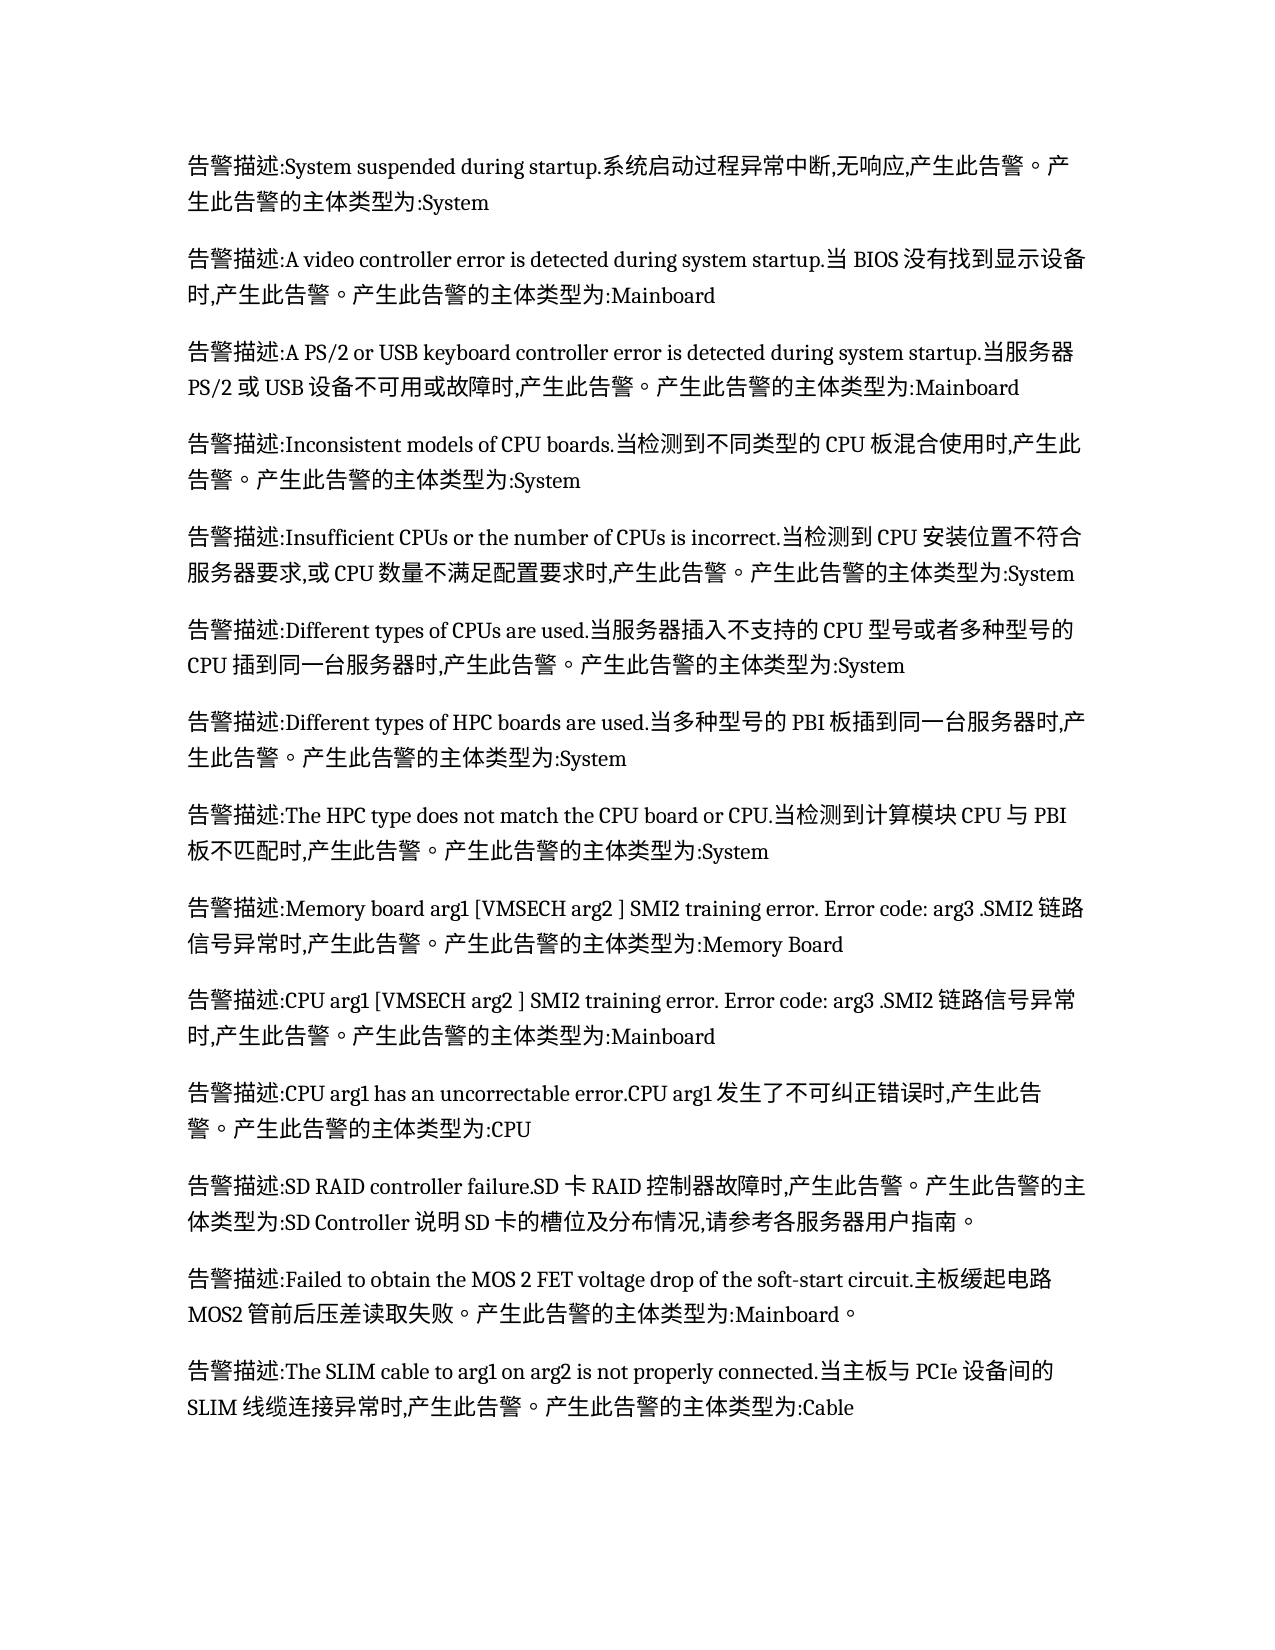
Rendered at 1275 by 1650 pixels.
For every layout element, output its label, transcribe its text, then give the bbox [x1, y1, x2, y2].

text 告警描述:Different types of HPC boards are used.当多种型号的PBI板插到同一台服务器时,产生此告警。产生此告警的主体类型为:System [187, 706, 1087, 773]
text 告警描述:A PS/2 or USB keyboard controller error is detected during system startup.当服务器PS/2或USB设备不可用或故障时,产生此告警。产生此告警的主体类型为:Mainboard [187, 335, 1087, 403]
text 告警描述:CPU arg1 has an uncorrectable error.CPU arg1发生了不可纠正错误时,产生此告警。产生此告警的主体类型为:CPU [187, 1077, 1087, 1144]
text 告警描述:CPU arg1 [VMSECH arg2 ] SMI2 training error. Error code: arg3 .SMI2链路信号异常时,产生此告警。产生此告警的主体类型为:Mainboard [187, 984, 1087, 1052]
text 告警描述:A video controller error is detected during system startup.当BIOS没有找到显示设备时,产生此告警。产生此告警的主体类型为:Mainboard [187, 243, 1087, 310]
text 告警描述:The SLIM cable to arg1 on arg2 is not properly connected.当主板与PCIe设备间的SLIM线缆连接异常时,产生此告警。产生此告警的主体类型为:Cable [187, 1355, 1087, 1422]
text 告警描述:Different types of CPUs are used.当服务器插入不支持的CPU型号或者多种型号的CPU插到同一台服务器时,产生此告警。产生此告警的主体类型为:System [187, 613, 1087, 681]
text 告警描述:System suspended during startup.系统启动过程异常中断,无响应,产生此告警。产生此告警的主体类型为:System [187, 150, 1087, 217]
text 告警描述:Memory board arg1 [VMSECH arg2 ] SMI2 training error. Error code: arg3 .SMI2链路信号异常时,产生此告警。产生此告警的主体类型为:Memory Board [187, 892, 1087, 959]
text 告警描述:Insufficient CPUs or the number of CPUs is incorrect.当检测到CPU安装位置不符合服务器要求,或CPU数量不满足配置要求时,产生此告警。产生此告警的主体类型为:System [187, 521, 1087, 588]
text 告警描述:SD RAID controller failure.SD卡RAID控制器故障时,产生此告警。产生此告警的主体类型为:SD Controller说明SD卡的槽位及分布情况,请参考各服务器用户指南。 [187, 1170, 1087, 1237]
text 告警描述:Failed to obtain the MOS 2 FET voltage drop of the soft-start circuit.主板缓起电路MOS2管前后压差读取失败。产生此告警的主体类型为:Mainboard。 [187, 1262, 1087, 1330]
text 告警描述:The HPC type does not match the CPU board or CPU.当检测到计算模块CPU与PBI板不匹配时,产生此告警。产生此告警的主体类型为:System [187, 799, 1087, 866]
text 告警描述:Inconsistent models of CPU boards.当检测到不同类型的CPU板混合使用时,产生此告警。产生此告警的主体类型为:System [187, 428, 1087, 495]
